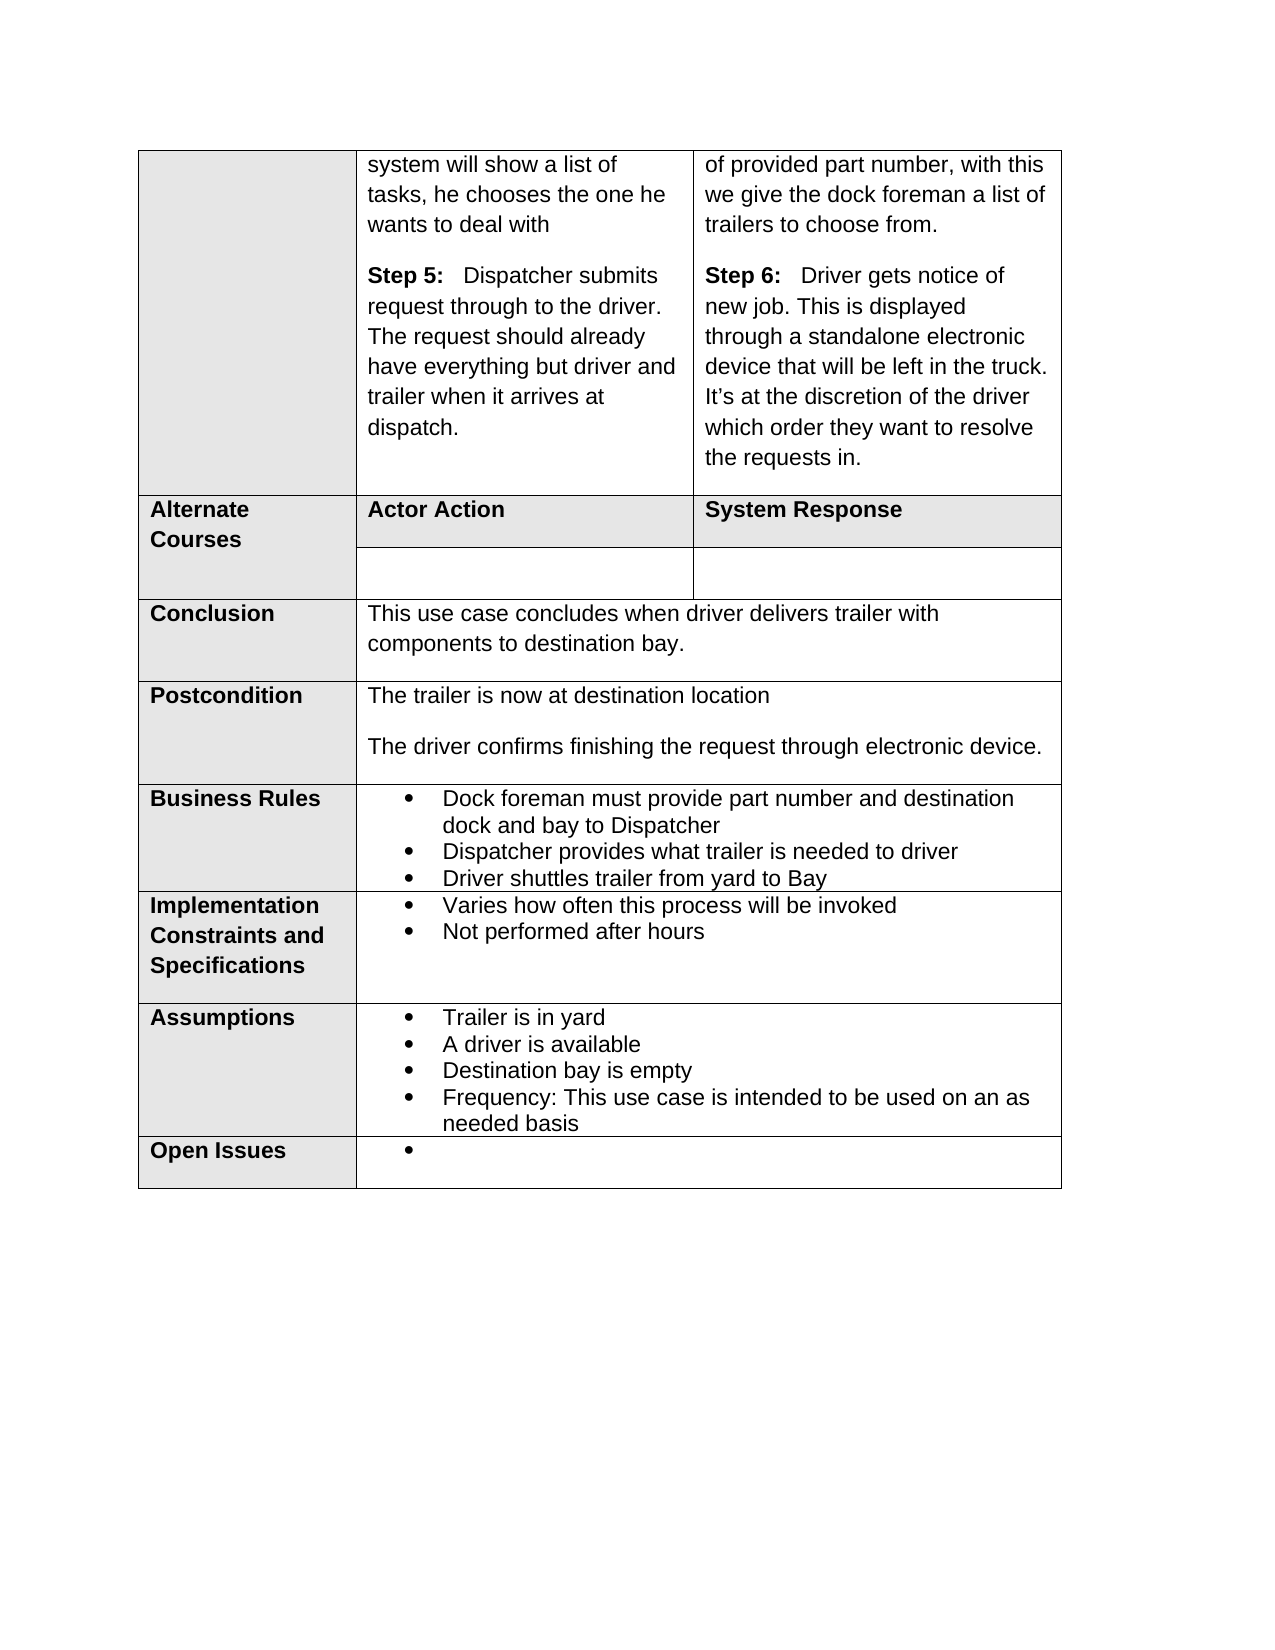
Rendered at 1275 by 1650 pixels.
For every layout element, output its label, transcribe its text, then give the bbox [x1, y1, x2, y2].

table_cell Varies how often this process will be invoked Not performed after hours [357, 892, 1061, 1003]
table_cell [357, 548, 693, 599]
table_cell [694, 548, 1061, 599]
table_cell Open Issues [139, 1137, 356, 1188]
table_cell Trailer is in yard A driver is available Destination bay is empty Frequency: This use case is intended to be used on an as needed basis [357, 1004, 1061, 1136]
table_cell [357, 1137, 1061, 1188]
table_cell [694, 151, 1061, 495]
table_cell Postcondition [139, 682, 356, 784]
table_cell Implementation Constraints and Specifications [139, 892, 356, 1003]
table_cell Actor Action [357, 496, 693, 547]
table_cell The trailer is now at destination location The driver confirms finishing the request through electronic device. [357, 682, 1061, 784]
table_cell Dock foreman must provide part number and destination dock and bay to Dispatcher Dispatcher provides what trailer is needed to driver Driver shuttles trailer from yard to Bay [357, 785, 1061, 891]
table_cell Business Rules [139, 785, 356, 891]
table_cell System Response [694, 496, 1061, 547]
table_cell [357, 151, 693, 495]
table_cell Assumptions [139, 1004, 356, 1136]
table_cell Alternate Courses [139, 496, 356, 599]
table_cell Conclusion [139, 600, 356, 681]
table_cell This use case concludes when driver delivers trailer with components to destination bay. [357, 600, 1061, 681]
